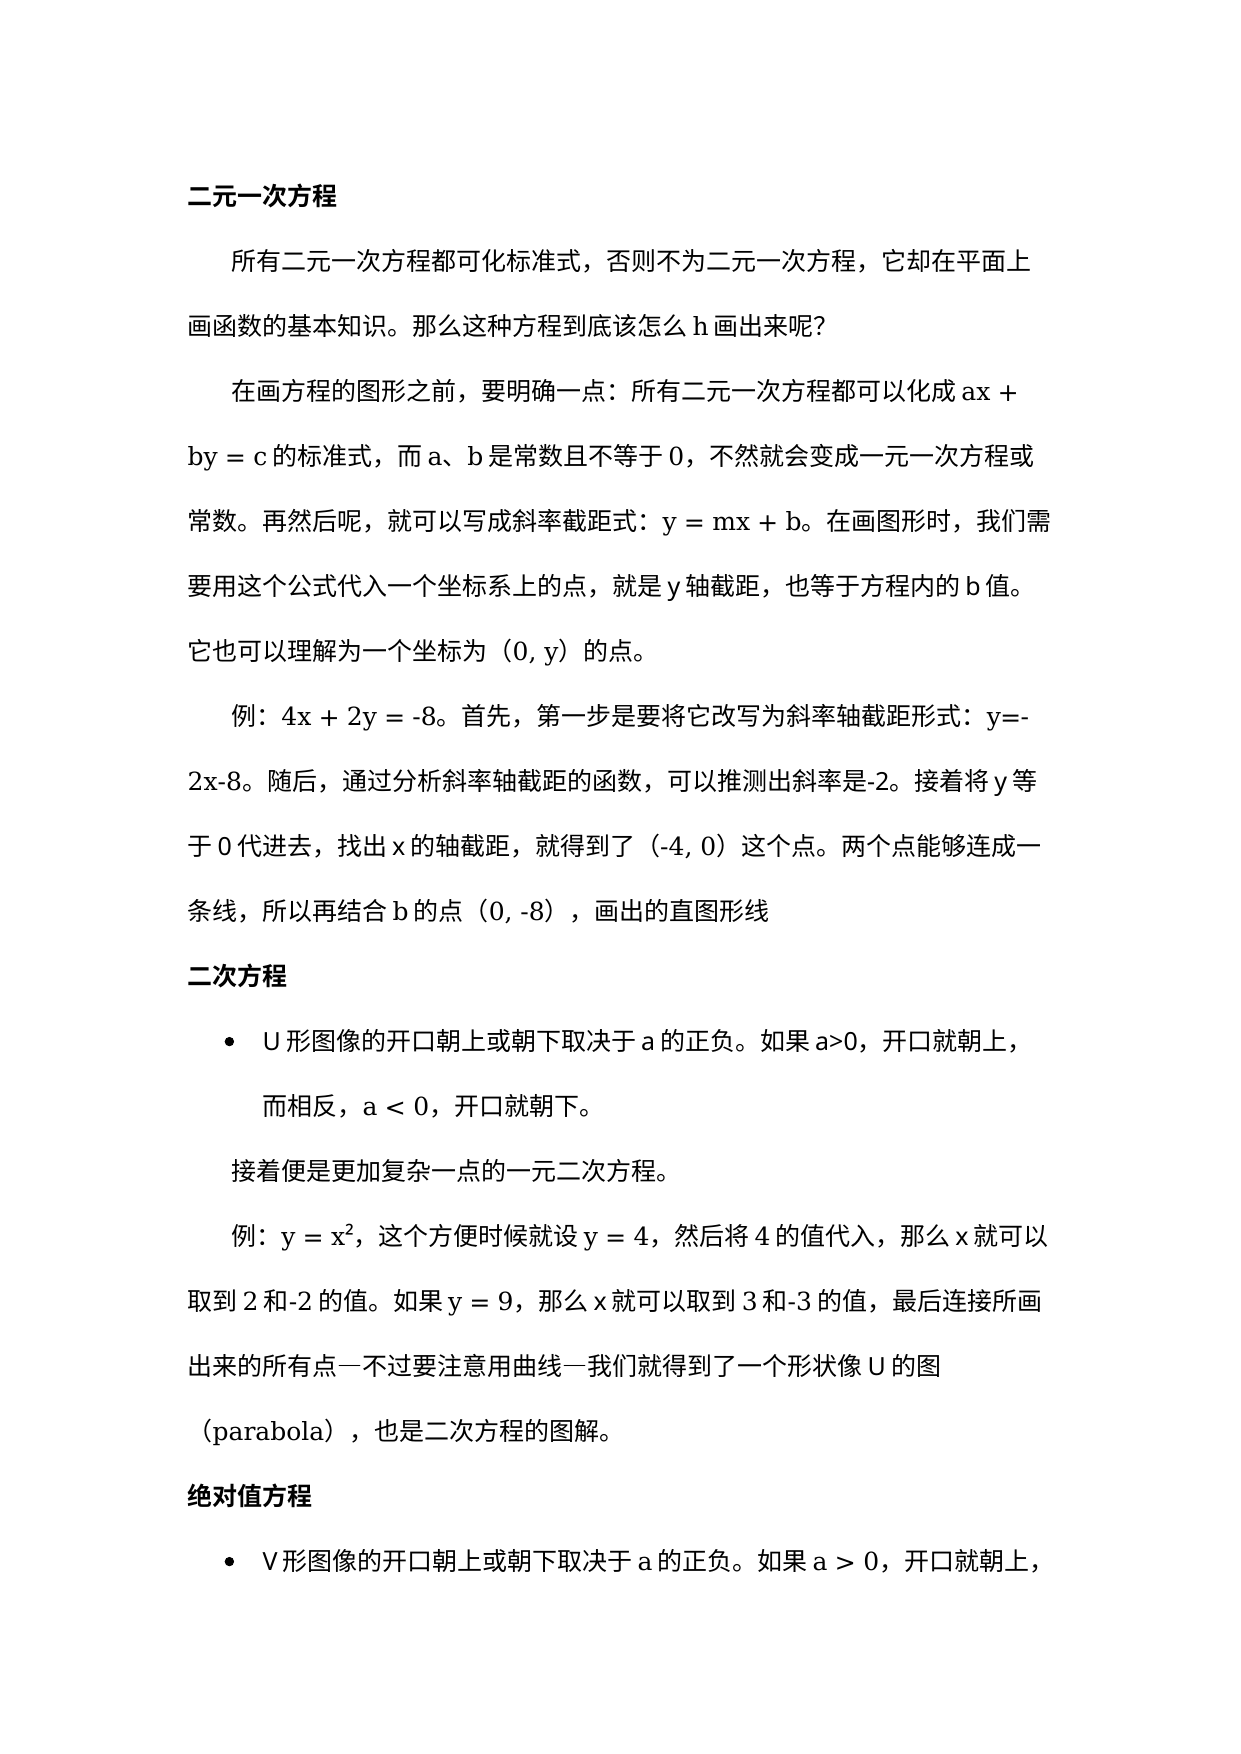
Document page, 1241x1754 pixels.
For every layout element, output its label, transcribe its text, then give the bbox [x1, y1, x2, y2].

text 二元一次方程 [187, 162, 1053, 227]
text 二次方程 [187, 942, 1053, 1007]
text 所有二元一次方程都可化标准式，否则不为二元一次方程，它却在平面上画函数的基本知识。那么这种方程到底该怎么h画出来呢？ [187, 227, 1053, 357]
text 在画方程的图形之前，要明确一点：所有二元一次方程都可以化成ax + by = c的标准式，而a、b是常数且不等于0，不然就会变成一元一次方程或常数。再然后呢，就可以写成斜率截距式：y = mx + b。在画图形时，我们需要用这个公式代入一个坐标系上的点，就是y轴截距，也等于方程内的b值。它也可以理解为一个坐标为（0, y）的点。 [187, 357, 1053, 682]
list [225, 1527, 1053, 1592]
list U形图像的开口朝上或朝下取决于a的正负。如果a>0，开口就朝上，而相反，a < 0，开口就朝下。 [225, 1007, 1053, 1137]
text 接着便是更加复杂一点的一元二次方程。 [187, 1137, 1053, 1202]
text 例：y = x²，这个方便时候就设y = 4，然后将4的值代入，那么x就可以取到2和-2的值。如果y = 9，那么x就可以取到3和-3的值，最后连接所画出来的所有点—不过要注意用曲线—我们就得到了一个形状像U的图（parabola），也是二次方程的图解。 [187, 1202, 1053, 1462]
text 绝对值方程 [187, 1462, 1053, 1527]
text 例：4x + 2y = -8。首先，第一步是要将它改写为斜率轴截距形式：y=-2x-8。随后，通过分析斜率轴截距的函数，可以推测出斜率是-2。接着将y等于0代进去，找出x的轴截距，就得到了（-4, 0）这个点。两个点能够连成一条线，所以再结合b的点（0, -8），画出的直图形线 [187, 682, 1053, 942]
